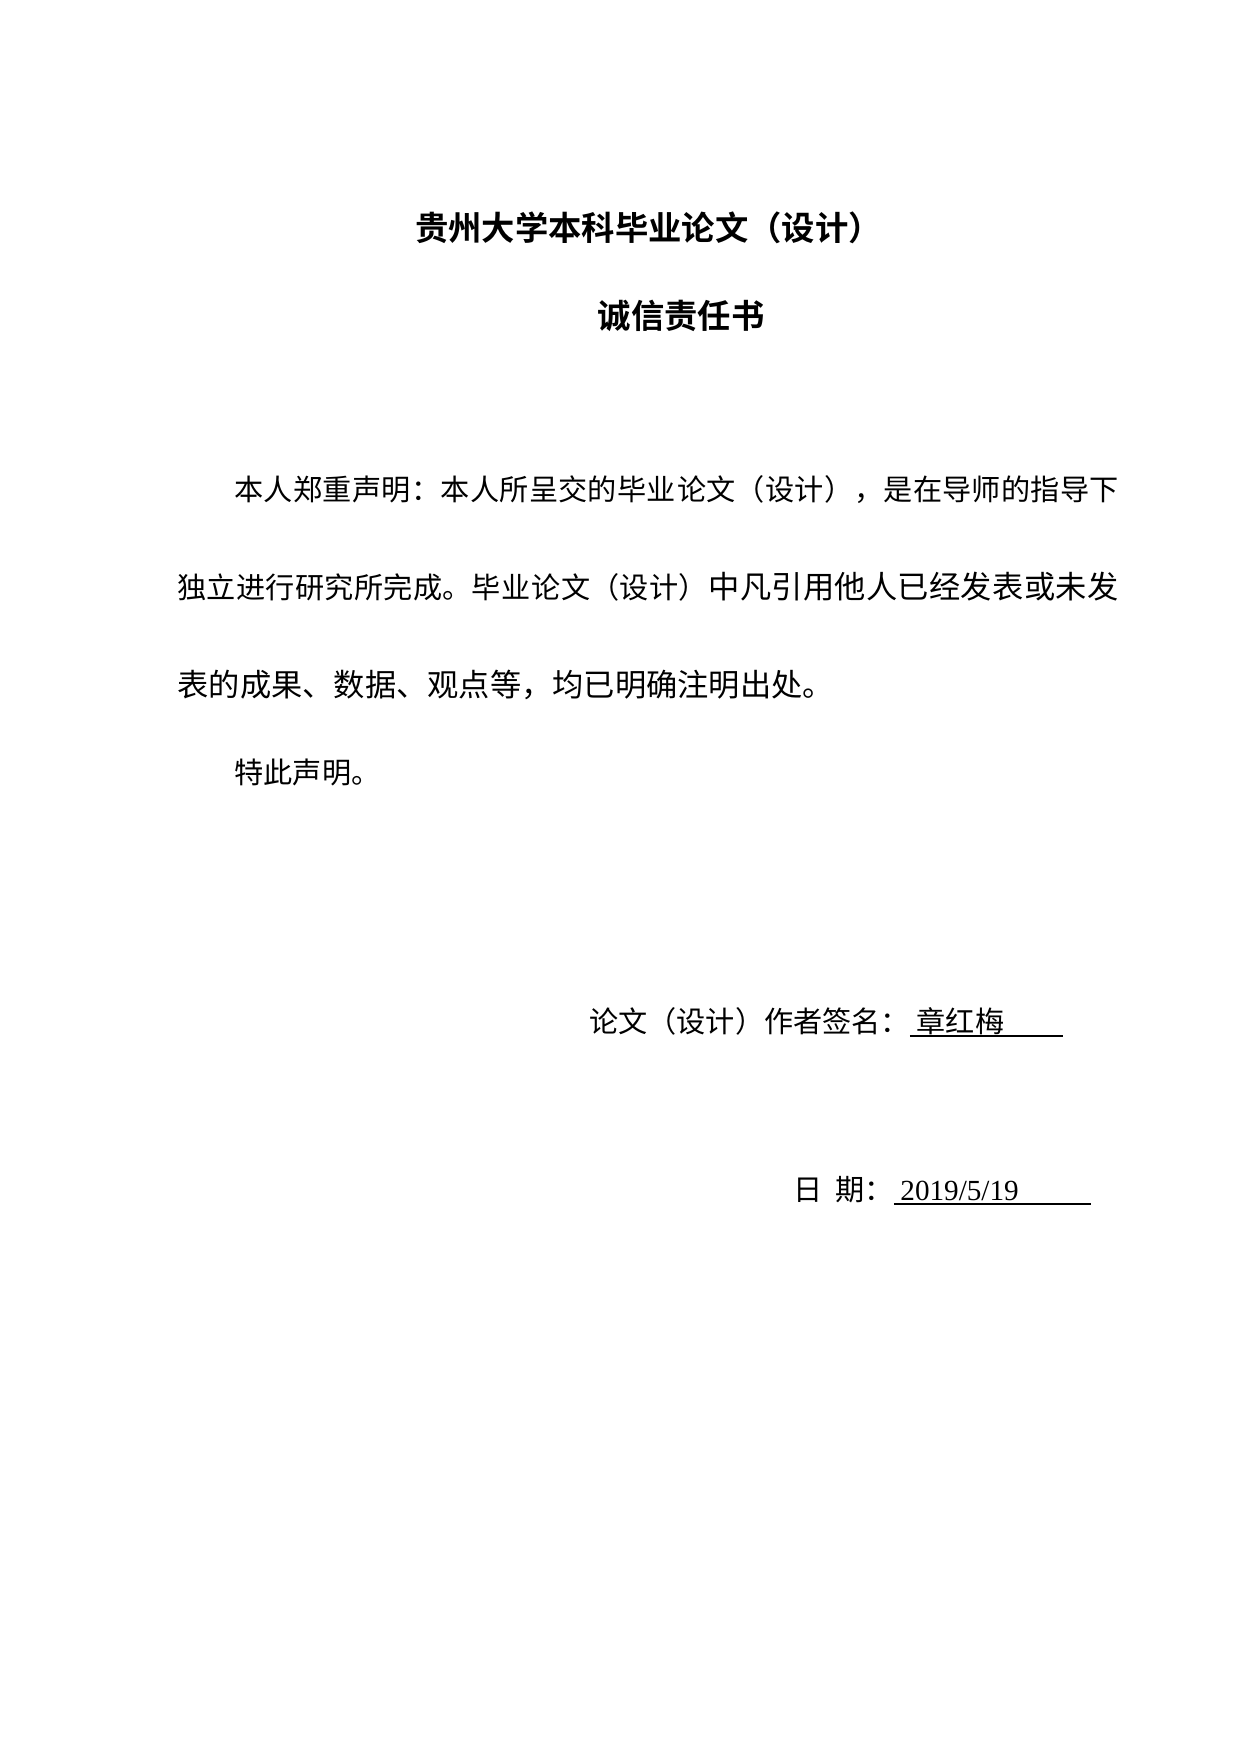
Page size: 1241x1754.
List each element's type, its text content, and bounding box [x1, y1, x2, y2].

text 日 期： 2019/5/19 [177, 1155, 1122, 1220]
text 诚信责任书 [177, 282, 1119, 347]
text 特此声明。 [177, 738, 1119, 803]
text 本人郑重声明：本人所呈交的毕业论文（设计），是在导师的指导下独立进行研究所完成。毕业论文（设计）中凡引用他人已经发表或未发表的成果、数据、观点等，均已明确注明出处。 [177, 455, 1119, 715]
text 论文（设计）作者签名： 章红梅 [177, 987, 1122, 1052]
text 贵州大学本科毕业论文（设计） [177, 193, 1119, 258]
